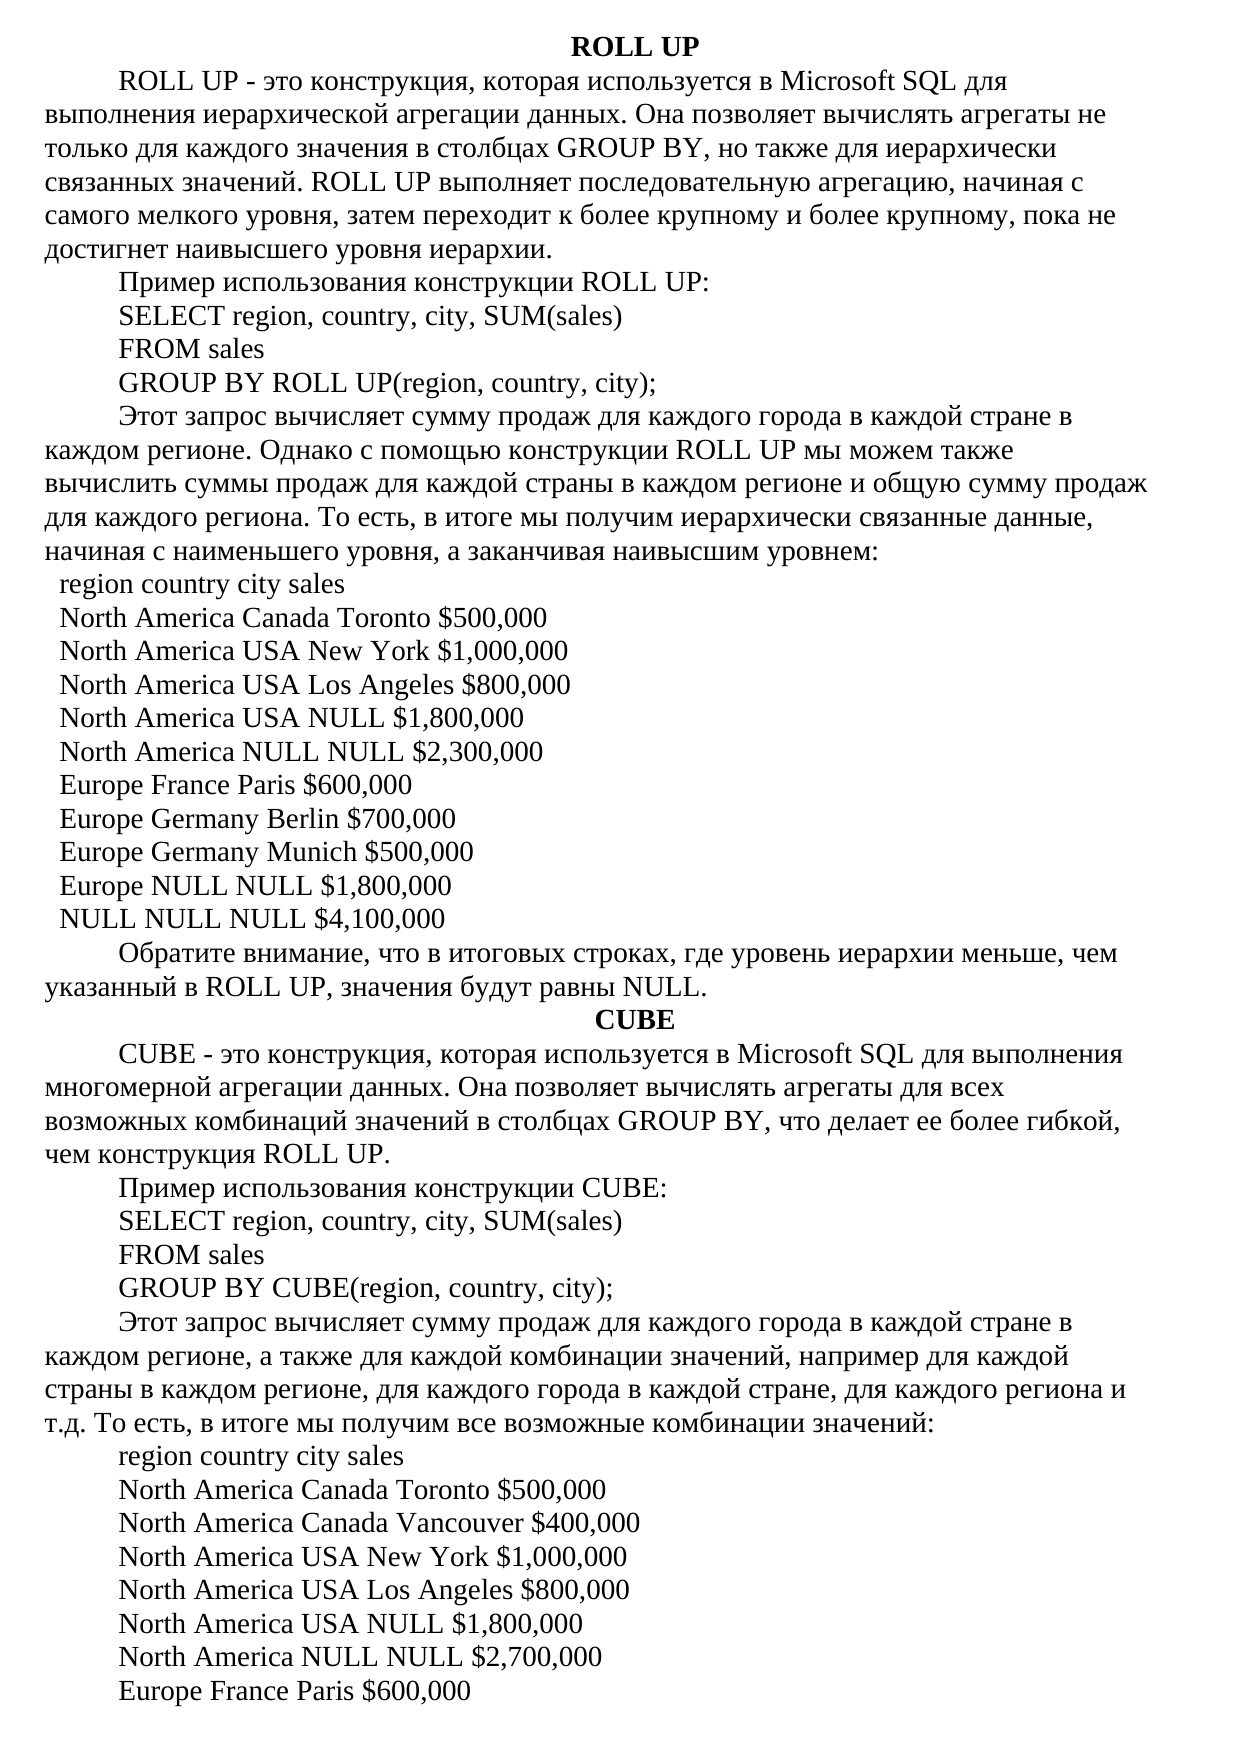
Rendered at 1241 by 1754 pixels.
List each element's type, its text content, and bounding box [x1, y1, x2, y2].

text Этот запрос вычисляет сумму продаж для каждого города в каждой стране в каждом регионе, а также для каждой комбинации значений, например для каждой страны в каждом регионе, для каждого города в каждой стране, для каждого региона и т.д. То есть, в итоге мы получим все возможные комбинации значений: [44, 1304, 1152, 1438]
text CUBE - это конструкция, которая используется в Microsoft SQL для выполнения многомерной агрегации данных. Она позволяет вычислять агрегаты для всех возможных комбинаций значений в столбцах GROUP BY, что делает ее более гибкой, чем конструкция ROLL UP. [44, 1036, 1152, 1170]
text Этот запрос вычисляет сумму продаж для каждого города в каждой стране в каждом регионе. Однако с помощью конструкции ROLL UP мы можем также вычислить суммы продаж для каждой страны в каждом регионе и общую сумму продаж для каждого региона. То есть, в итоге мы получим иерархически связанные данные, начиная с наименьшего уровня, а заканчивая наивысшим уровнем: [44, 398, 1152, 566]
text FROM sales [44, 1237, 1152, 1271]
text Europe France Paris $600,000 [44, 767, 1152, 801]
text ROLL UP - это конструкция, которая используется в Microsoft SQL для выполнения иерархической агрегации данных. Она позволяет вычислять агрегаты не только для каждого значения в столбцах GROUP BY, но также для иерархически связанных значений. ROLL UP выполняет последовательную агрегацию, начиная с самого мелкого уровня, затем переходит к более крупному и более крупному, пока не достигнет наивысшего уровня иерархии. [44, 63, 1152, 264]
text SELECT region, country, city, SUM(sales) [44, 298, 1152, 331]
text North America Canada Vancouver $400,000 [44, 1505, 1152, 1539]
text North America NULL NULL $2,300,000 [44, 734, 1152, 767]
text Пример использования конструкции ROLL UP: [44, 264, 1152, 298]
text North America USA New York $1,000,000 [44, 1539, 1152, 1572]
text North America USA Los Angeles $800,000 [44, 1572, 1152, 1606]
text Обратите внимание, что в итоговых строках, где уровень иерархии меньше, чем указанный в ROLL UP, значения будут равны NULL. [44, 935, 1152, 1002]
text North America NULL NULL $2,700,000 [44, 1639, 1152, 1673]
text Europe Germany Berlin $700,000 [44, 801, 1152, 834]
text GROUP BY ROLL UP(region, country, city); [44, 365, 1152, 398]
text North America USA Los Angeles $800,000 [44, 667, 1152, 700]
text CUBE [44, 1002, 1152, 1036]
text SELECT region, country, city, SUM(sales) [44, 1203, 1152, 1237]
text region country city sales [44, 1438, 1152, 1472]
text Europe Germany Munich $500,000 [44, 834, 1152, 868]
text FROM sales [44, 331, 1152, 365]
text Europe France Paris $600,000 [44, 1673, 1152, 1707]
text NULL NULL NULL $4,100,000 [44, 902, 1152, 935]
text Europe NULL NULL $1,800,000 [44, 868, 1152, 902]
text North America Canada Toronto $500,000 [44, 1472, 1152, 1505]
text Пример использования конструкции CUBE: [44, 1170, 1152, 1203]
text region country city sales [44, 566, 1152, 600]
text North America USA NULL $1,800,000 [44, 1606, 1152, 1639]
text ROLL UP [44, 29, 1152, 63]
text North America USA NULL $1,800,000 [44, 700, 1152, 734]
text North America Canada Toronto $500,000 [44, 600, 1152, 633]
text GROUP BY CUBE(region, country, city); [44, 1271, 1152, 1304]
text North America USA New York $1,000,000 [44, 633, 1152, 667]
